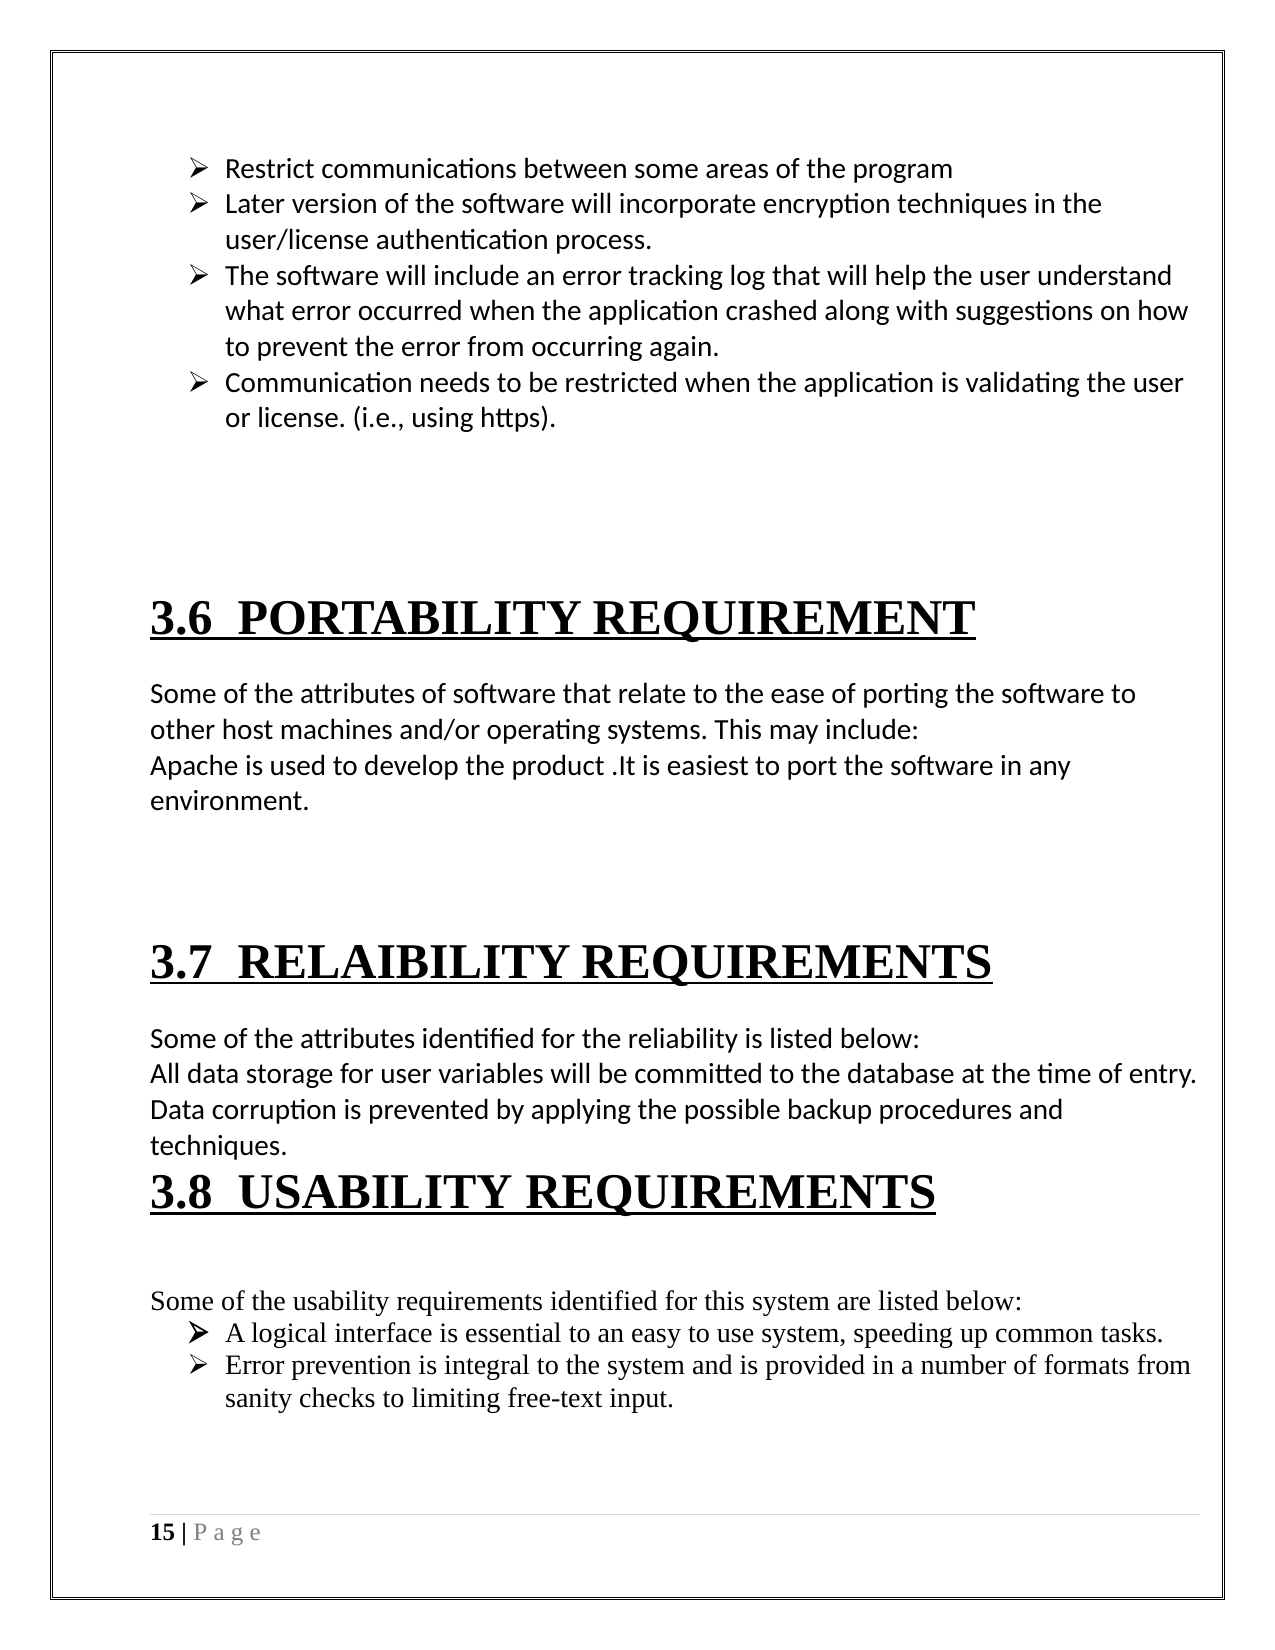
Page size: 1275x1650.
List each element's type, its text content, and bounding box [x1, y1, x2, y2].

list Error prevention is integral to the system and is provided in a number of formats from sanity checks to limiting free-text input. [187, 1348, 1200, 1413]
list A logical interface is essential to an easy to use system, speeding up common tasks. [187, 1316, 1200, 1348]
text 3.7 RELAIBILITY REQUIREMENTS [150, 932, 1200, 989]
list Later version of the software will incorporate encryption techniques in the user/license authentication process. [187, 186, 1200, 257]
subtitle 3.8 USABILITY REQUIREMENTS [150, 1162, 1200, 1220]
text Data corruption is prevented by applying the possible backup procedures and techniques. [150, 1091, 1200, 1162]
text Apache is used to develop the product .It is easiest to port the software in any environment. [150, 747, 1200, 818]
text Some of the attributes of software that relate to the ease of porting the software to other host machines and/or operating systems. This may include: [150, 676, 1200, 747]
list Communication needs to be restricted when the application is validating the user or license. (i.e., using https). [187, 364, 1200, 435]
text Some of the usability requirements identified for this system are listed below: [150, 1283, 1200, 1316]
text Some of the attributes identified for the reliability is listed below: [150, 1020, 1200, 1055]
text 3.6 PORTABILITY REQUIREMENT [150, 587, 1200, 645]
list The software will include an error tracking log that will help the user understand what error occurred when the application crashed along with suggestions on how to prevent the error from occurring again. [187, 257, 1200, 364]
list Restrict communications between some areas of the program [187, 150, 1200, 186]
text All data storage for user variables will be committed to the database at the time of entry. [150, 1055, 1200, 1091]
